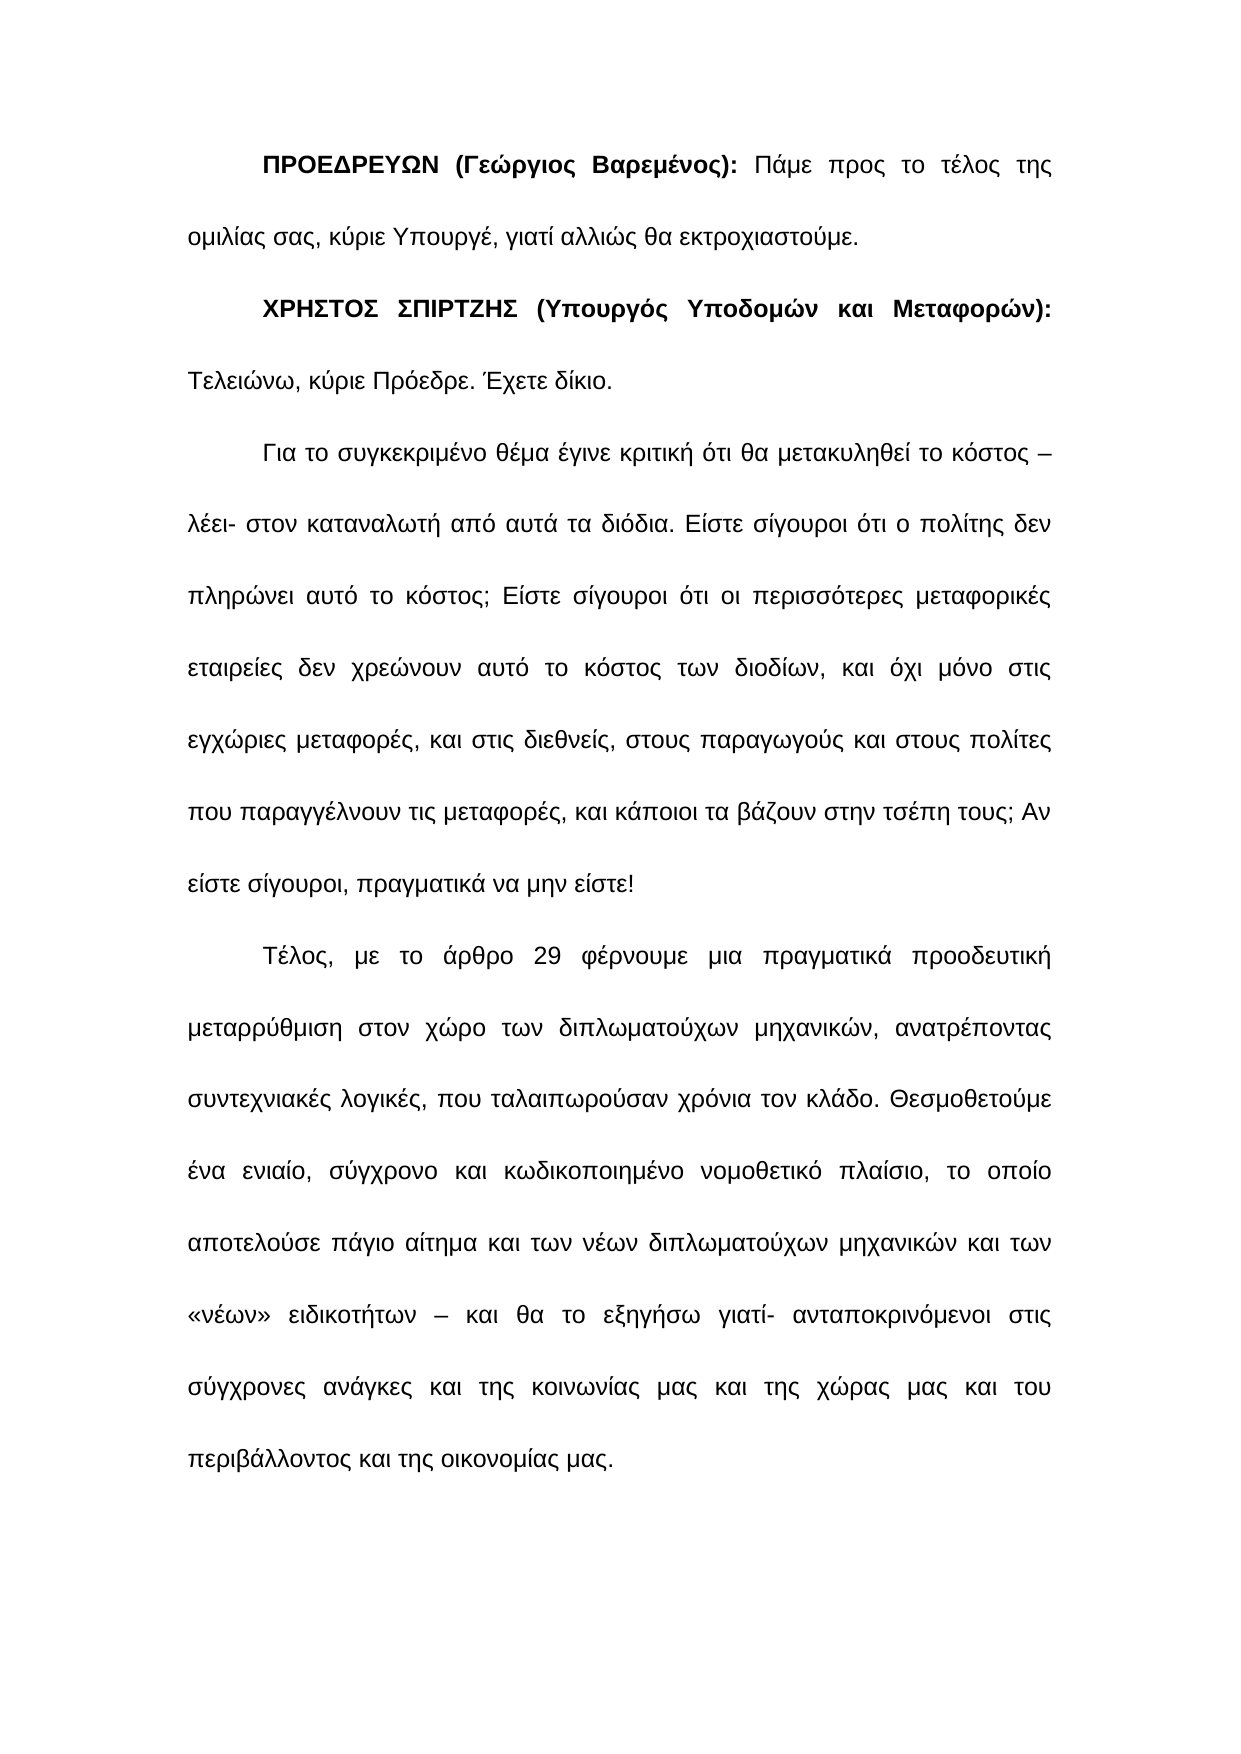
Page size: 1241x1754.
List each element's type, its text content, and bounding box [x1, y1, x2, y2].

text Τέλος, με το άρθρο 29 φέρνουμε μια πραγματικά προοδευτική μεταρρύθμιση στον χώρο των διπλωματούχων μηχανικών, ανατρέποντας συντεχνιακές λογικές, που ταλαιπωρούσαν χρόνια τον κλάδο. Θεσμοθετούμε ένα ενιαίο, σύγχρονο και κωδικοποιημένο νομοθετικό πλαίσιο, το οποίο αποτελούσε πάγιο αίτημα και των νέων διπλωματούχων μηχανικών και των «νέων» ειδικοτήτων – και θα το εξηγήσω γιατί- ανταποκρινόμενοι στις σύγχρονες ανάγκες και της κοινωνίας μας και της χώρας μας και του περιβάλλοντος και της οικονομίας μας. [187, 941, 1053, 1472]
text ΧΡΗΣΤΟΣ ΣΠΙΡΤΖΗΣ (Υπουργός Υποδομών και Μεταφορών): Τελειώνω, κύριε Πρόεδρε. Έχετε δίκιο. [187, 294, 1053, 394]
text ΠΡΟΕΔΡΕΥΩΝ (Γεώργιος Βαρεμένος): Πάμε προς το τέλος της ομιλίας σας, κύριε Υπουργέ, γιατί αλλιώς θα εκτροχιαστούμε. [187, 150, 1053, 251]
text Για το συγκεκριμένο θέμα έγινε κριτική ότι θα μετακυληθεί το κόστος –λέει- στον καταναλωτή από αυτά τα διόδια. Είστε σίγουροι ότι ο πολίτης δεν πληρώνει αυτό το κόστος; Είστε σίγουροι ότι οι περισσότερες μεταφορικές εταιρείες δεν χρεώνουν αυτό το κόστος των διοδίων, και όχι μόνο στις εγχώριες μεταφορές, και στις διεθνείς, στους παραγωγούς και στους πολίτες που παραγγέλνουν τις μεταφορές, και κάποιοι τα βάζουν στην τσέπη τους; Αν είστε σίγουροι, πραγματικά να μην είστε! [187, 437, 1053, 897]
